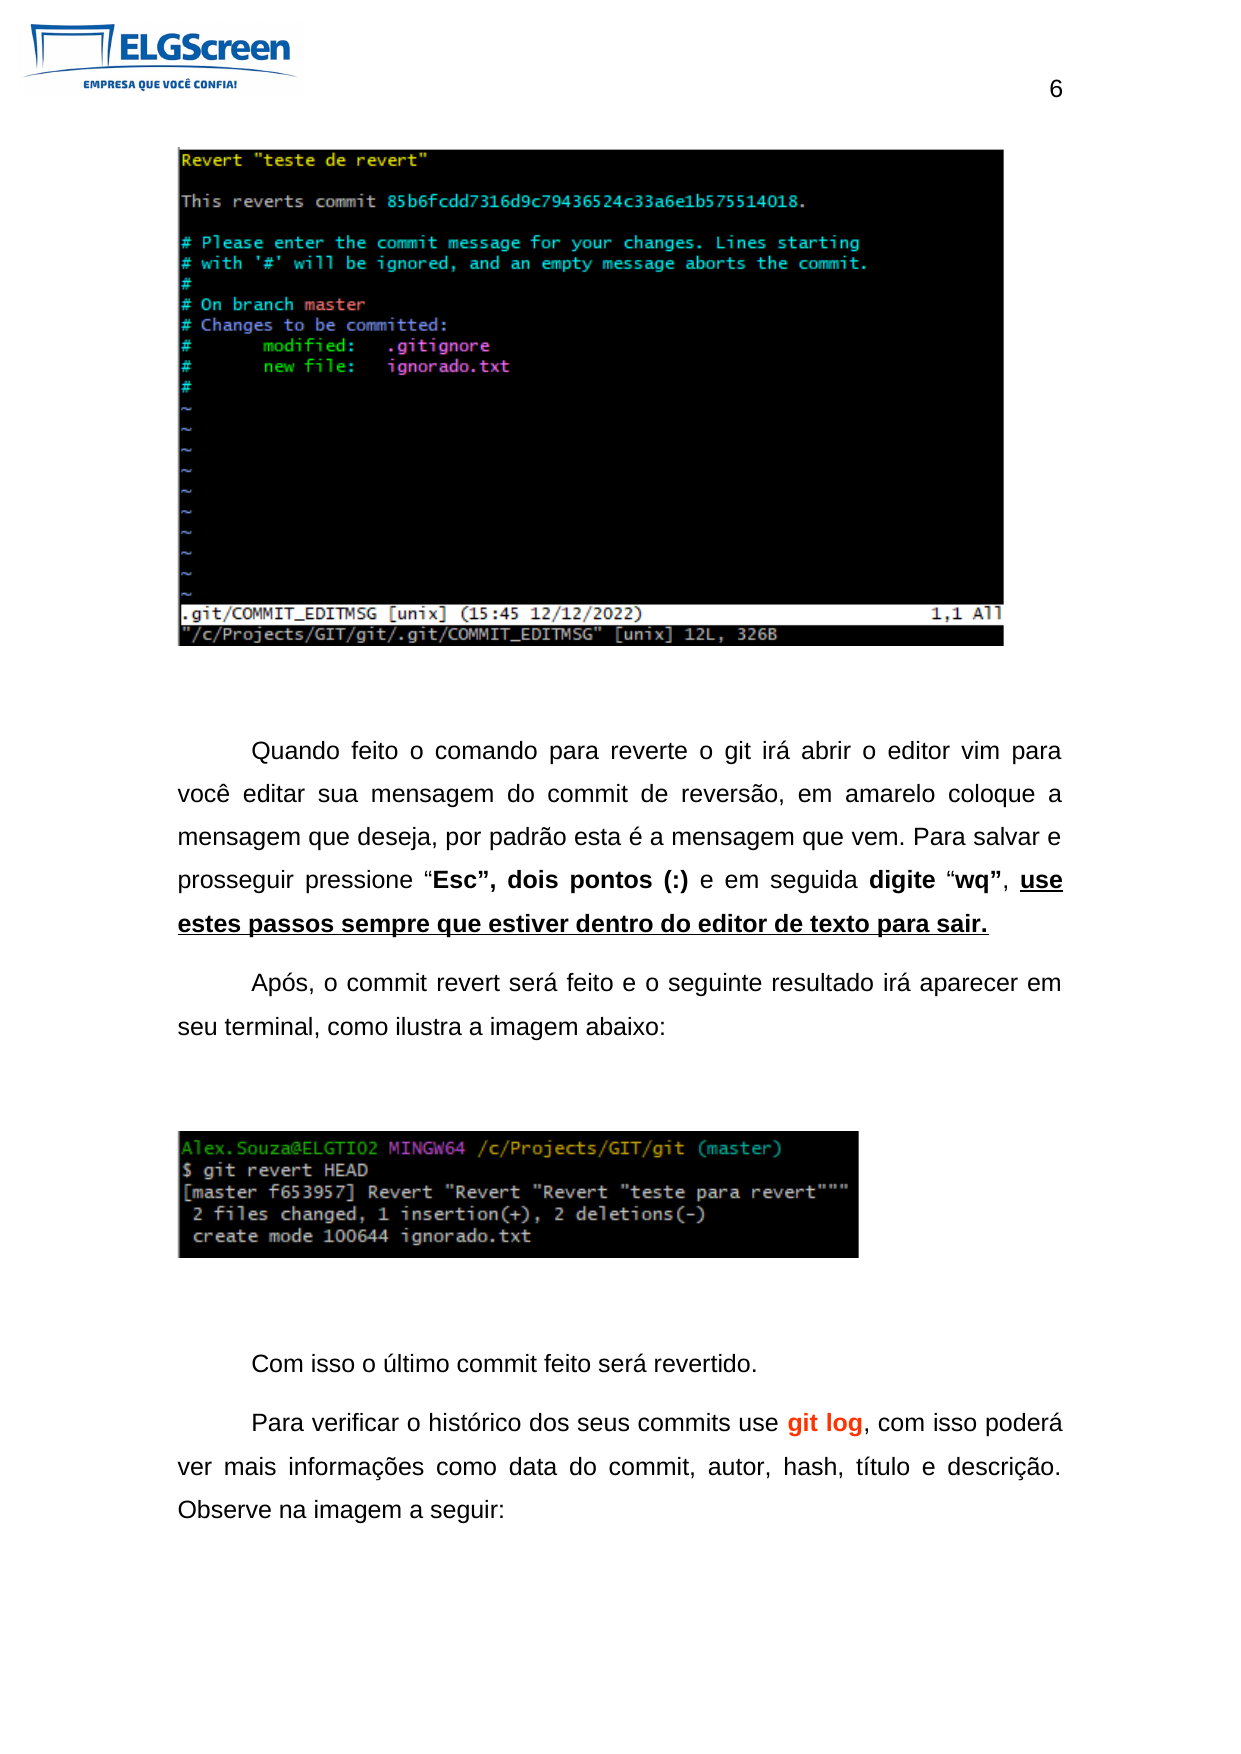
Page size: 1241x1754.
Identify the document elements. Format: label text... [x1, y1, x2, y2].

picture [17, 22, 306, 94]
text Quando feito o comando para reverte o git irá abrir o editor vim para você editar sua mensagem do commit de reversão, em amarelo coloque a mensagem que deseja, por padrão esta é a mensagem que vem. Para salvar e prosseguir pressione “Esc”, dois pontos (:) e em seguida digite “wq”, use estes passos sempre que estiver dentro do editor de texto para sair. [177, 736, 1063, 937]
text Para verificar o histórico dos seus commits use git log, com isso poderá ver mais informações como data do commit, autor, hash, título e descrição. Observe na imagem a seguir: [177, 1408, 1063, 1523]
text Com isso o último commit feito será revertido. [177, 1348, 1063, 1377]
picture [177, 1131, 859, 1258]
picture [177, 147, 1004, 646]
text Após, o commit revert será feito e o seguinte resultado irá aparecer em seu terminal, como ilustra a imagem abaixo: [177, 968, 1063, 1040]
